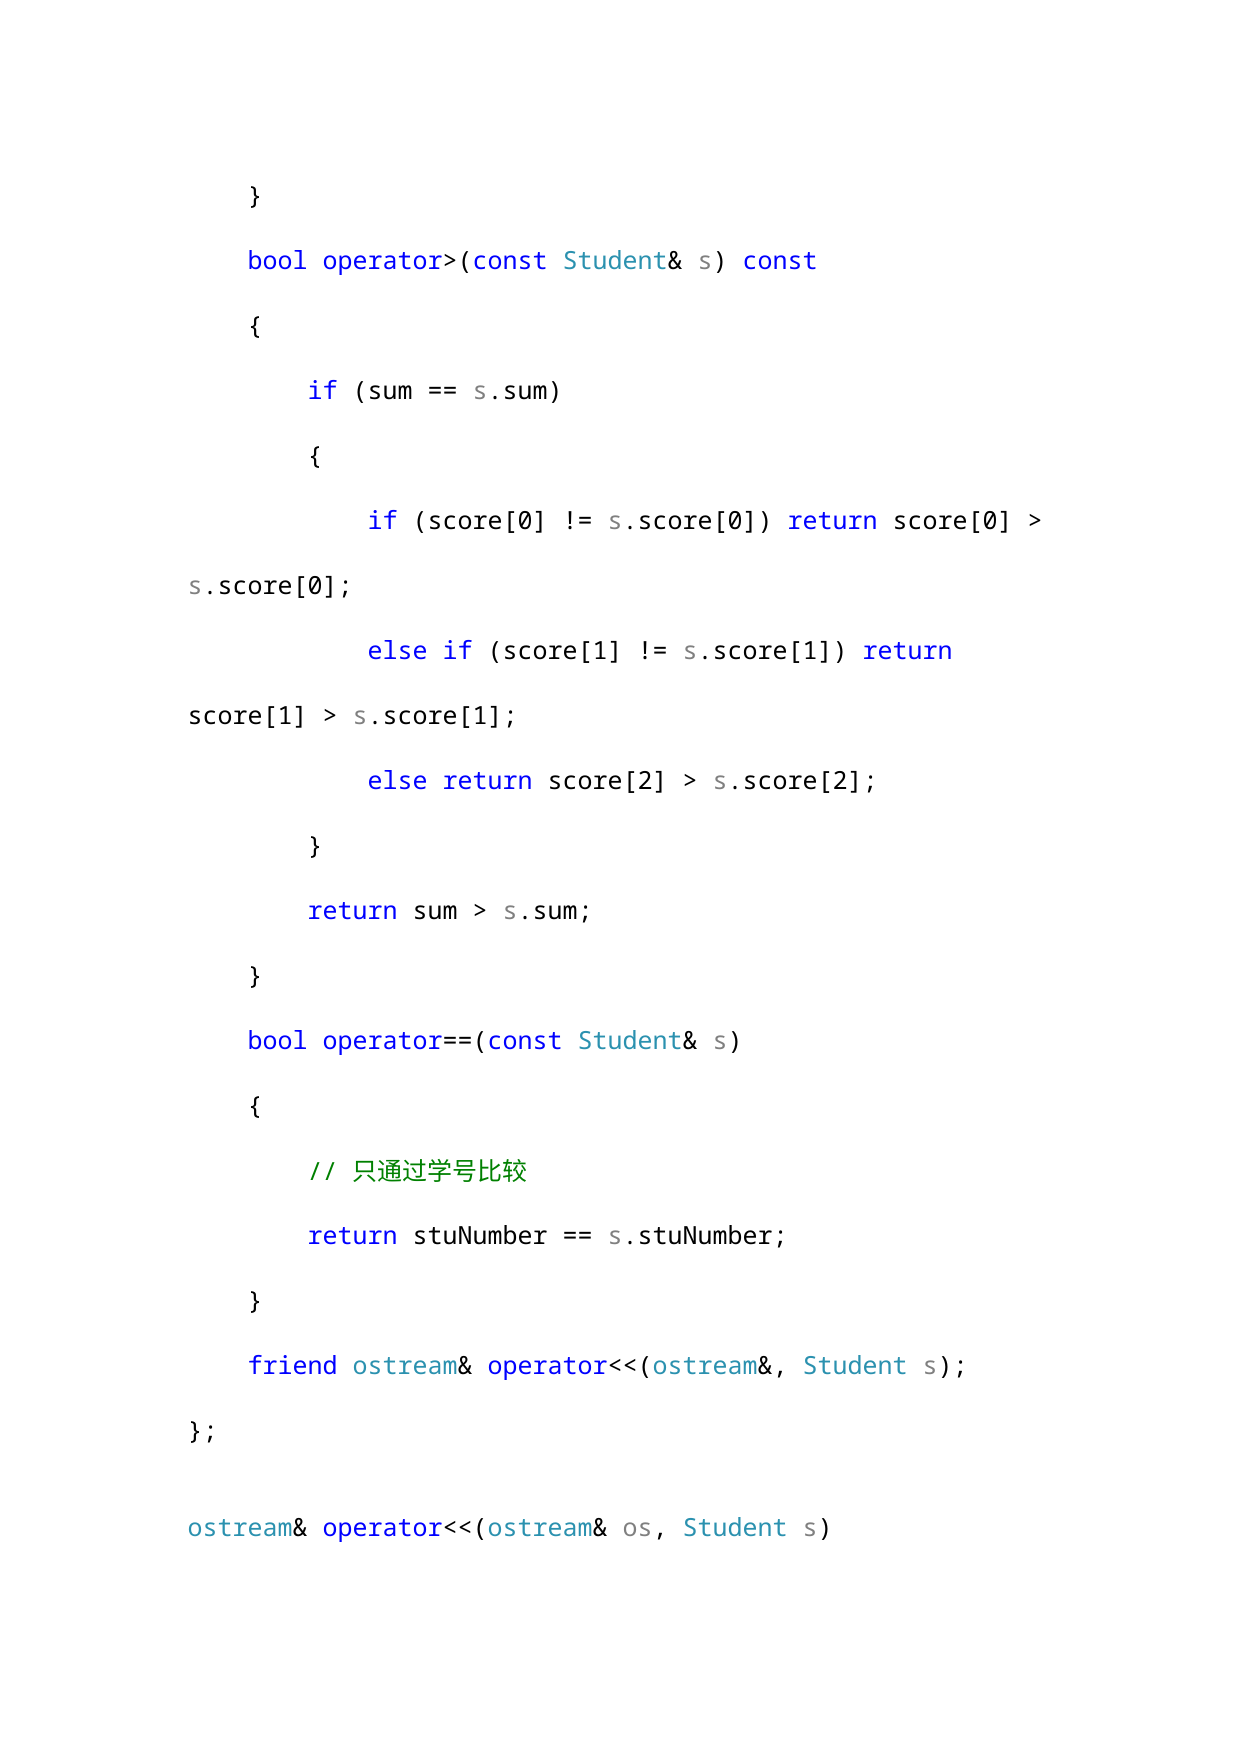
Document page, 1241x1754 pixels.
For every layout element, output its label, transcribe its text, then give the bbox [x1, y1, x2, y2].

text else return score[2] > s.score[2]; [187, 747, 1053, 812]
text { [187, 292, 1053, 357]
text } [187, 812, 1053, 877]
text } [187, 1267, 1053, 1332]
text return sum > s.sum; [187, 877, 1053, 942]
text } [187, 162, 1053, 227]
text }; [187, 1397, 1053, 1462]
text bool operator==(const Student& s) [187, 1007, 1053, 1072]
text return stuNumber == s.stuNumber; [187, 1202, 1053, 1267]
text if (sum == s.sum) [187, 357, 1053, 422]
text { [187, 1072, 1053, 1137]
text // 只通过学号比较 [187, 1137, 1053, 1202]
text { [187, 422, 1053, 487]
text friend ostream& operator<<(ostream&, Student s); [187, 1332, 1053, 1397]
text else if (score[1] != s.score[1]) return score[1] > s.score[1]; [187, 617, 1053, 747]
text } [187, 942, 1053, 1007]
text if (score[0] != s.score[0]) return score[0] > s.score[0]; [187, 487, 1053, 617]
text ostream& operator<<(ostream& os, Student s) [187, 1494, 1053, 1559]
text bool operator>(const Student& s) const [187, 227, 1053, 292]
